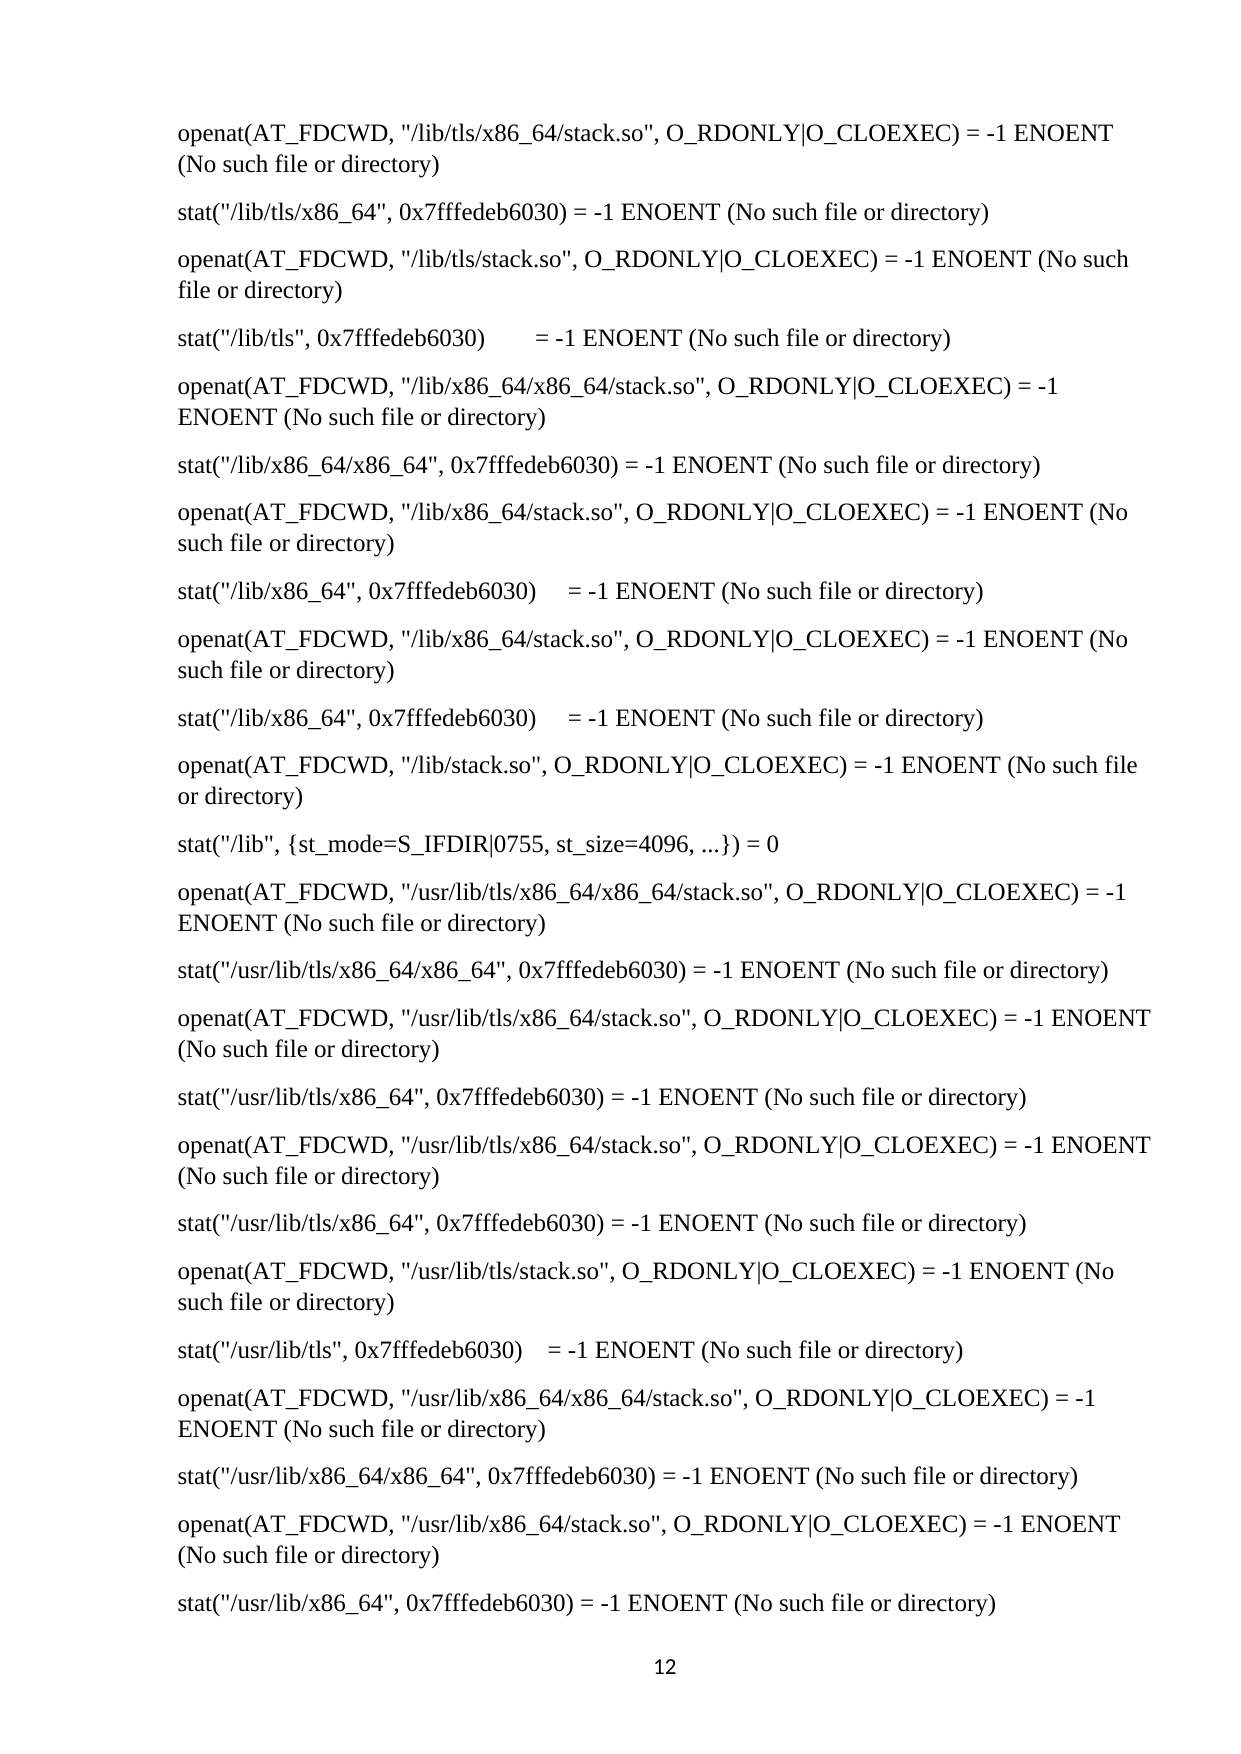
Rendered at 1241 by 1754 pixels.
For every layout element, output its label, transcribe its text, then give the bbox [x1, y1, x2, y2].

text stat("/usr/lib/tls/x86_64", 0x7fffedeb6030) = -1 ENOENT (No such file or directory) [177, 1208, 1152, 1237]
text openat(AT_FDCWD, "/usr/lib/x86_64/x86_64/stack.so", O_RDONLY|O_CLOEXEC) = -1 ENOENT (No such file or directory) [177, 1383, 1152, 1442]
text stat("/lib/tls", 0x7fffedeb6030) = -1 ENOENT (No such file or directory) [177, 323, 1152, 352]
text stat("/lib", {st_mode=S_IFDIR|0755, st_size=4096, ...}) = 0 [177, 829, 1152, 858]
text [177, 1588, 1152, 1617]
text openat(AT_FDCWD, "/lib/tls/stack.so", O_RDONLY|O_CLOEXEC) = -1 ENOENT (No such file or directory) [177, 244, 1152, 304]
text openat(AT_FDCWD, "/lib/x86_64/stack.so", O_RDONLY|O_CLOEXEC) = -1 ENOENT (No such file or directory) [177, 497, 1152, 557]
text stat("/usr/lib/tls", 0x7fffedeb6030) = -1 ENOENT (No such file or directory) [177, 1335, 1152, 1364]
text openat(AT_FDCWD, "/lib/x86_64/x86_64/stack.so", O_RDONLY|O_CLOEXEC) = -1 ENOENT (No such file or directory) [177, 371, 1152, 431]
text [177, 1509, 1152, 1569]
text stat("/lib/x86_64", 0x7fffedeb6030) = -1 ENOENT (No such file or directory) [177, 576, 1152, 605]
text openat(AT_FDCWD, "/usr/lib/tls/stack.so", O_RDONLY|O_CLOEXEC) = -1 ENOENT (No such file or directory) [177, 1256, 1152, 1316]
text stat("/usr/lib/tls/x86_64/x86_64", 0x7fffedeb6030) = -1 ENOENT (No such file or directory) [177, 956, 1152, 984]
text openat(AT_FDCWD, "/usr/lib/tls/x86_64/stack.so", O_RDONLY|O_CLOEXEC) = -1 ENOENT (No such file or directory) [177, 1130, 1152, 1189]
text openat(AT_FDCWD, "/lib/stack.so", O_RDONLY|O_CLOEXEC) = -1 ENOENT (No such file or directory) [177, 750, 1152, 810]
text openat(AT_FDCWD, "/lib/x86_64/stack.so", O_RDONLY|O_CLOEXEC) = -1 ENOENT (No such file or directory) [177, 624, 1152, 684]
text stat("/usr/lib/tls/x86_64", 0x7fffedeb6030) = -1 ENOENT (No such file or directory) [177, 1082, 1152, 1111]
text stat("/lib/x86_64", 0x7fffedeb6030) = -1 ENOENT (No such file or directory) [177, 703, 1152, 731]
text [177, 197, 1152, 226]
text stat("/usr/lib/x86_64/x86_64", 0x7fffedeb6030) = -1 ENOENT (No such file or directory) [177, 1461, 1152, 1490]
text openat(AT_FDCWD, "/usr/lib/tls/x86_64/stack.so", O_RDONLY|O_CLOEXEC) = -1 ENOENT (No such file or directory) [177, 1003, 1152, 1063]
text openat(AT_FDCWD, "/usr/lib/tls/x86_64/x86_64/stack.so", O_RDONLY|O_CLOEXEC) = -1 ENOENT (No such file or directory) [177, 877, 1152, 937]
text stat("/lib/x86_64/x86_64", 0x7fffedeb6030) = -1 ENOENT (No such file or directory) [177, 450, 1152, 478]
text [177, 118, 1152, 178]
